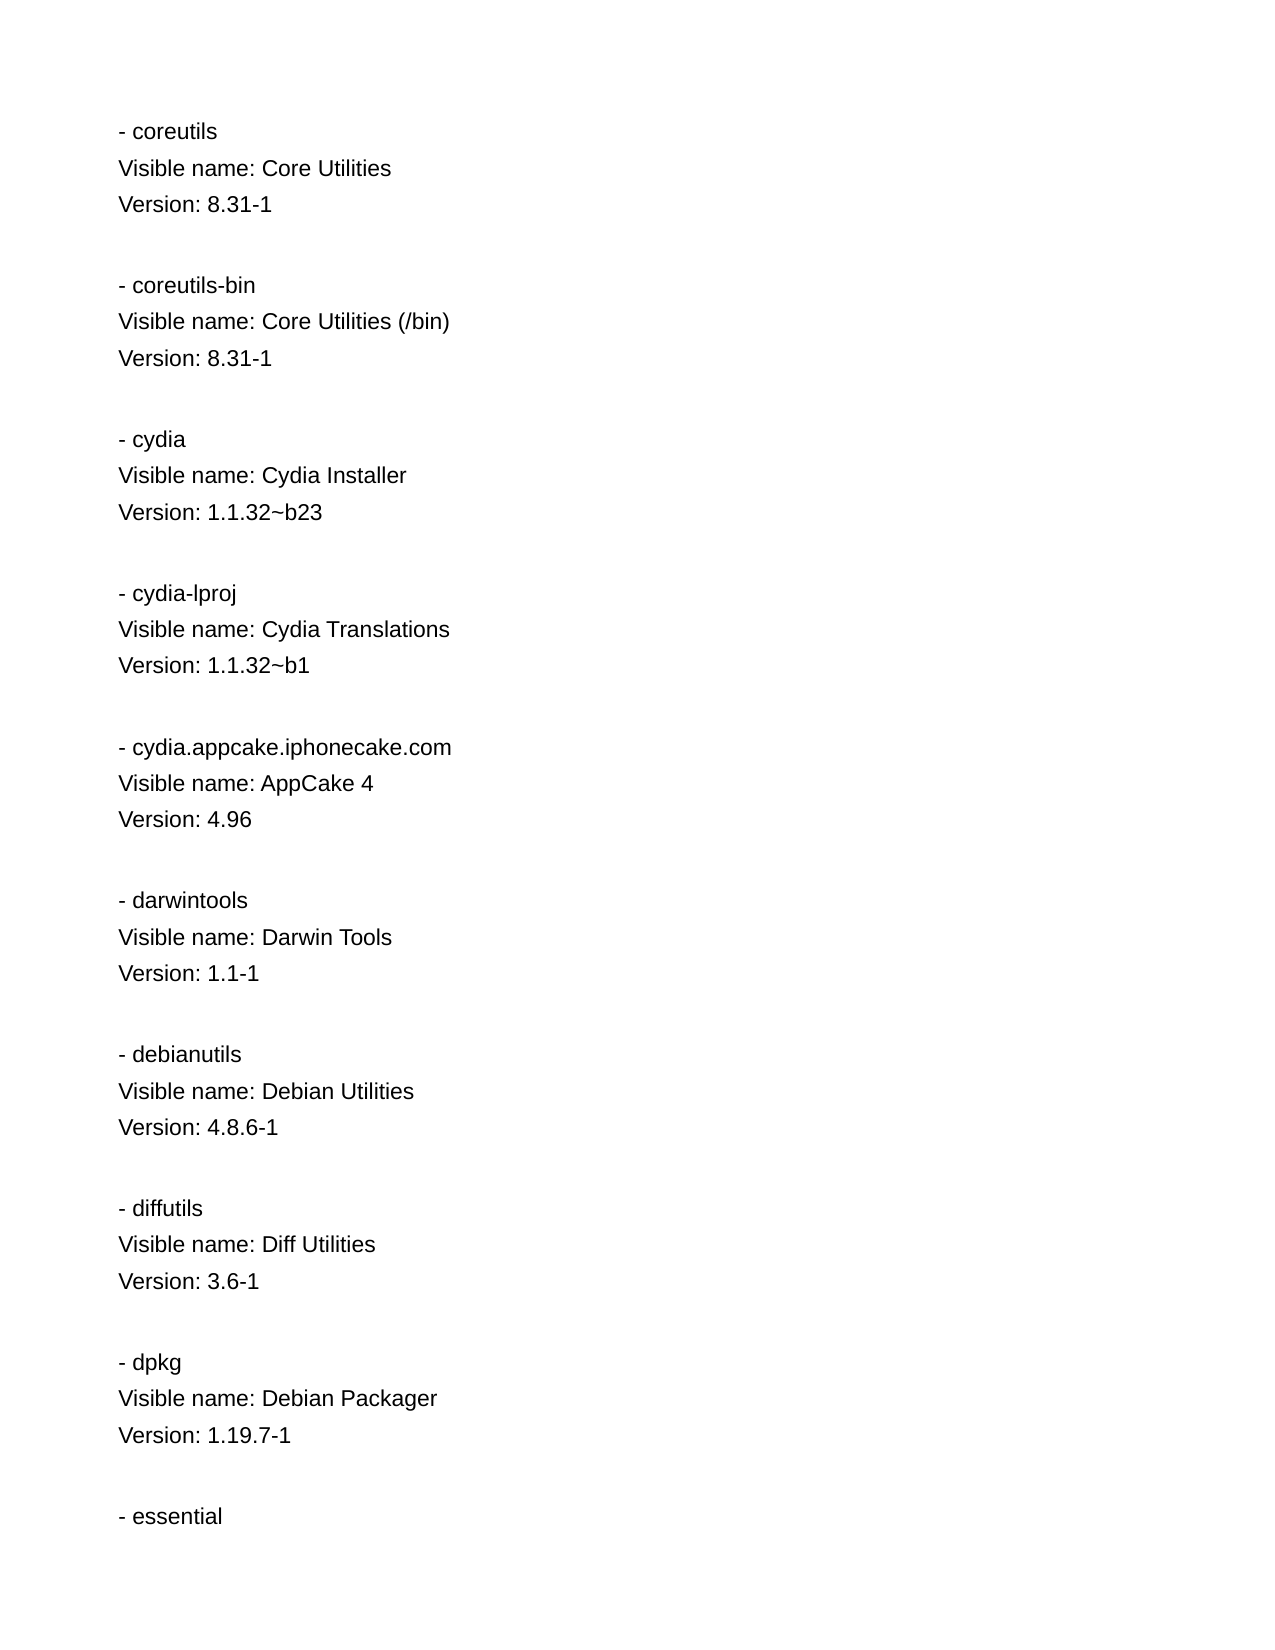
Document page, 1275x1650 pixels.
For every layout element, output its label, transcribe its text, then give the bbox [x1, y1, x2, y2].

text Visible name: Cydia Installer [118, 462, 1157, 488]
text - cydia-lproj [118, 580, 1157, 606]
text - coreutils [118, 118, 1157, 144]
text - diffutils [118, 1195, 1157, 1221]
text Version: 1.1.32~b23 [118, 498, 1157, 525]
text - cydia [118, 426, 1157, 452]
text Version: 1.19.7-1 [118, 1422, 1157, 1448]
text - debianutils [118, 1041, 1157, 1068]
text Visible name: Cydia Translations [118, 616, 1157, 642]
text - coreutils-bin [118, 272, 1157, 298]
text - essential [118, 1503, 1157, 1529]
text Visible name: Debian Utilities [118, 1078, 1157, 1104]
text Version: 3.6-1 [118, 1268, 1157, 1294]
text Version: 4.96 [118, 806, 1157, 833]
text Version: 8.31-1 [118, 345, 1157, 371]
text Visible name: Core Utilities [118, 154, 1157, 181]
text - cydia.appcake.iphonecake.com [118, 733, 1157, 760]
text Version: 4.8.6-1 [118, 1114, 1157, 1140]
text Visible name: Core Utilities (/bin) [118, 308, 1157, 335]
text - dpkg [118, 1349, 1157, 1375]
text Version: 8.31-1 [118, 191, 1157, 217]
text Visible name: Diff Utilities [118, 1231, 1157, 1258]
text Version: 1.1-1 [118, 960, 1157, 986]
text Visible name: Debian Packager [118, 1385, 1157, 1412]
text Version: 1.1.32~b1 [118, 652, 1157, 679]
text Visible name: Darwin Tools [118, 924, 1157, 950]
text Visible name: AppCake 4 [118, 770, 1157, 796]
text - darwintools [118, 887, 1157, 914]
